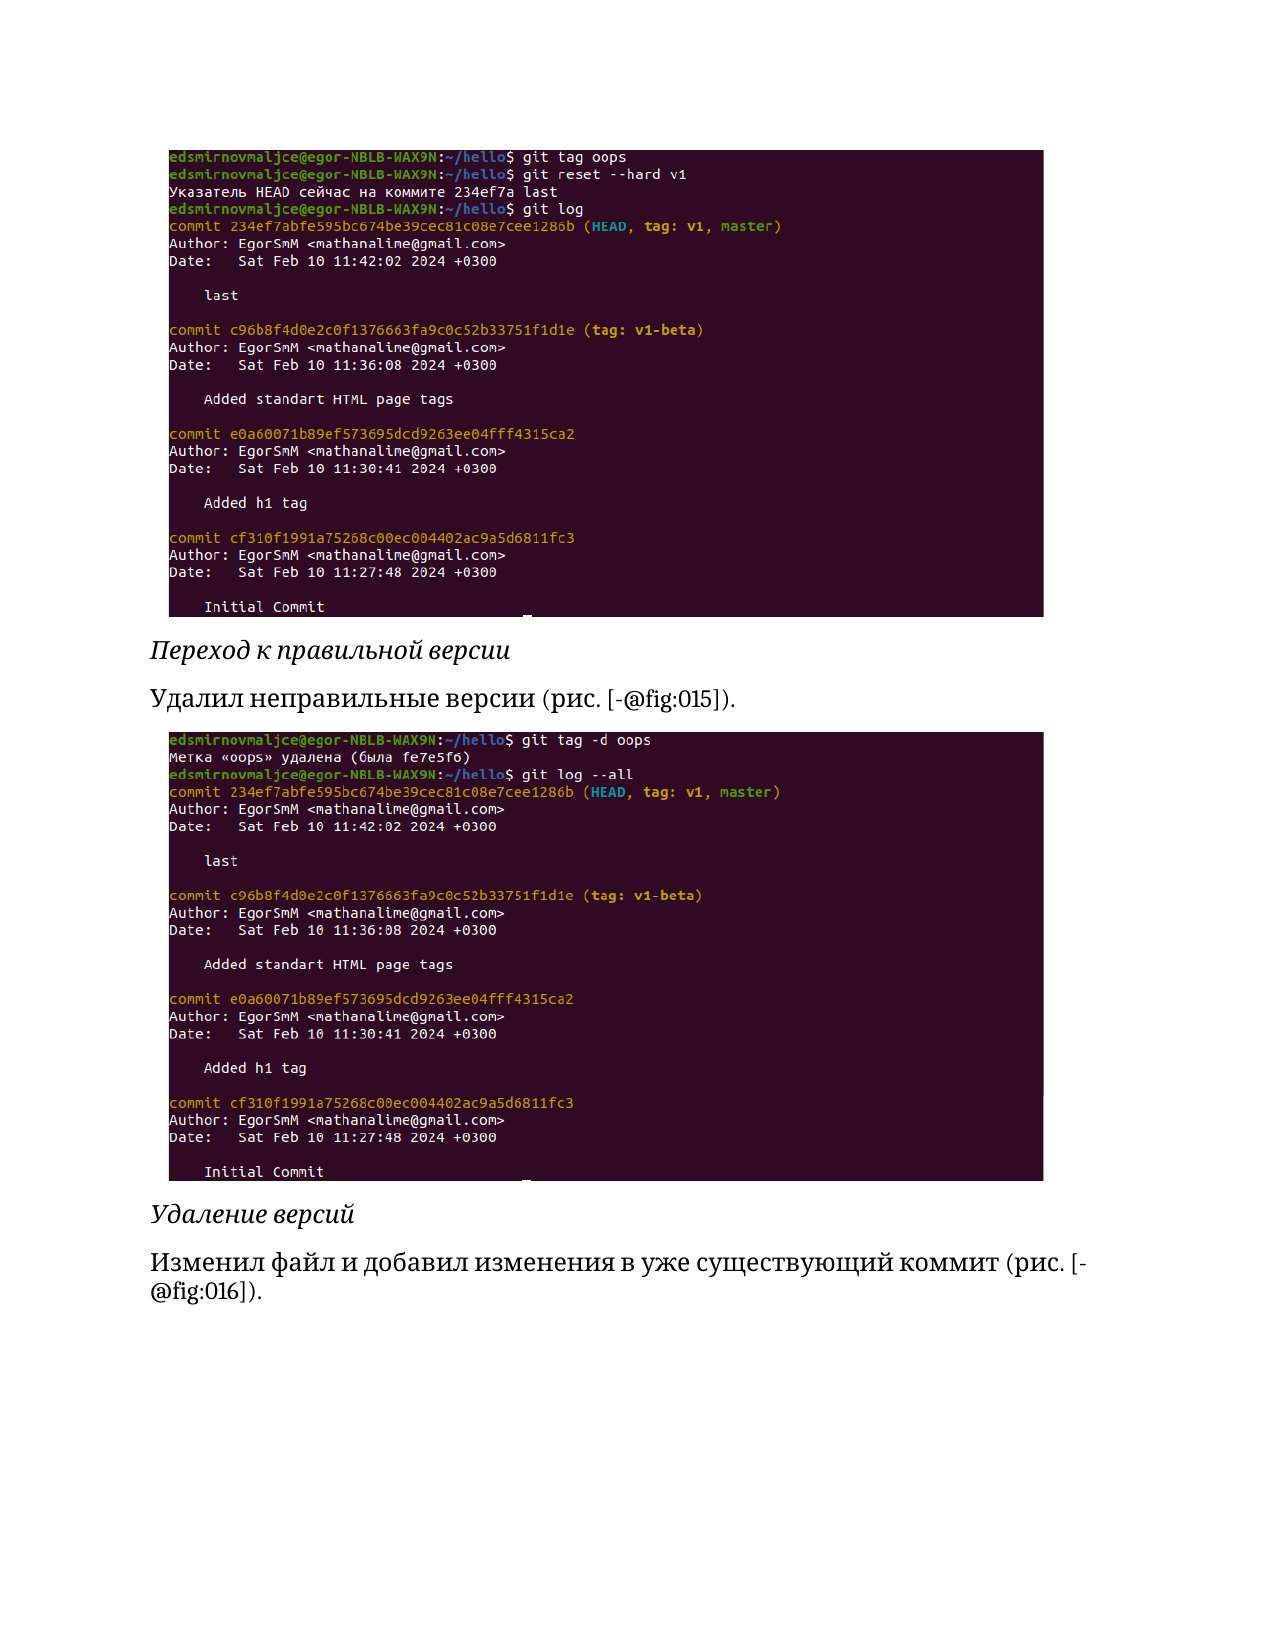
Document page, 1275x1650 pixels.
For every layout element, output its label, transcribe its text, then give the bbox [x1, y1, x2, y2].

picture [168, 732, 1044, 1181]
text Переход к правильной версии [150, 637, 1125, 666]
text Изменил файл и добавил изменения в уже существующий коммит (рис. [-@fig:016]). [150, 1248, 1125, 1306]
text Удаление версий [150, 1201, 1125, 1230]
text Удалил неправильные версии (рис. [-@fig:015]). [150, 684, 1125, 713]
picture [168, 150, 1044, 617]
